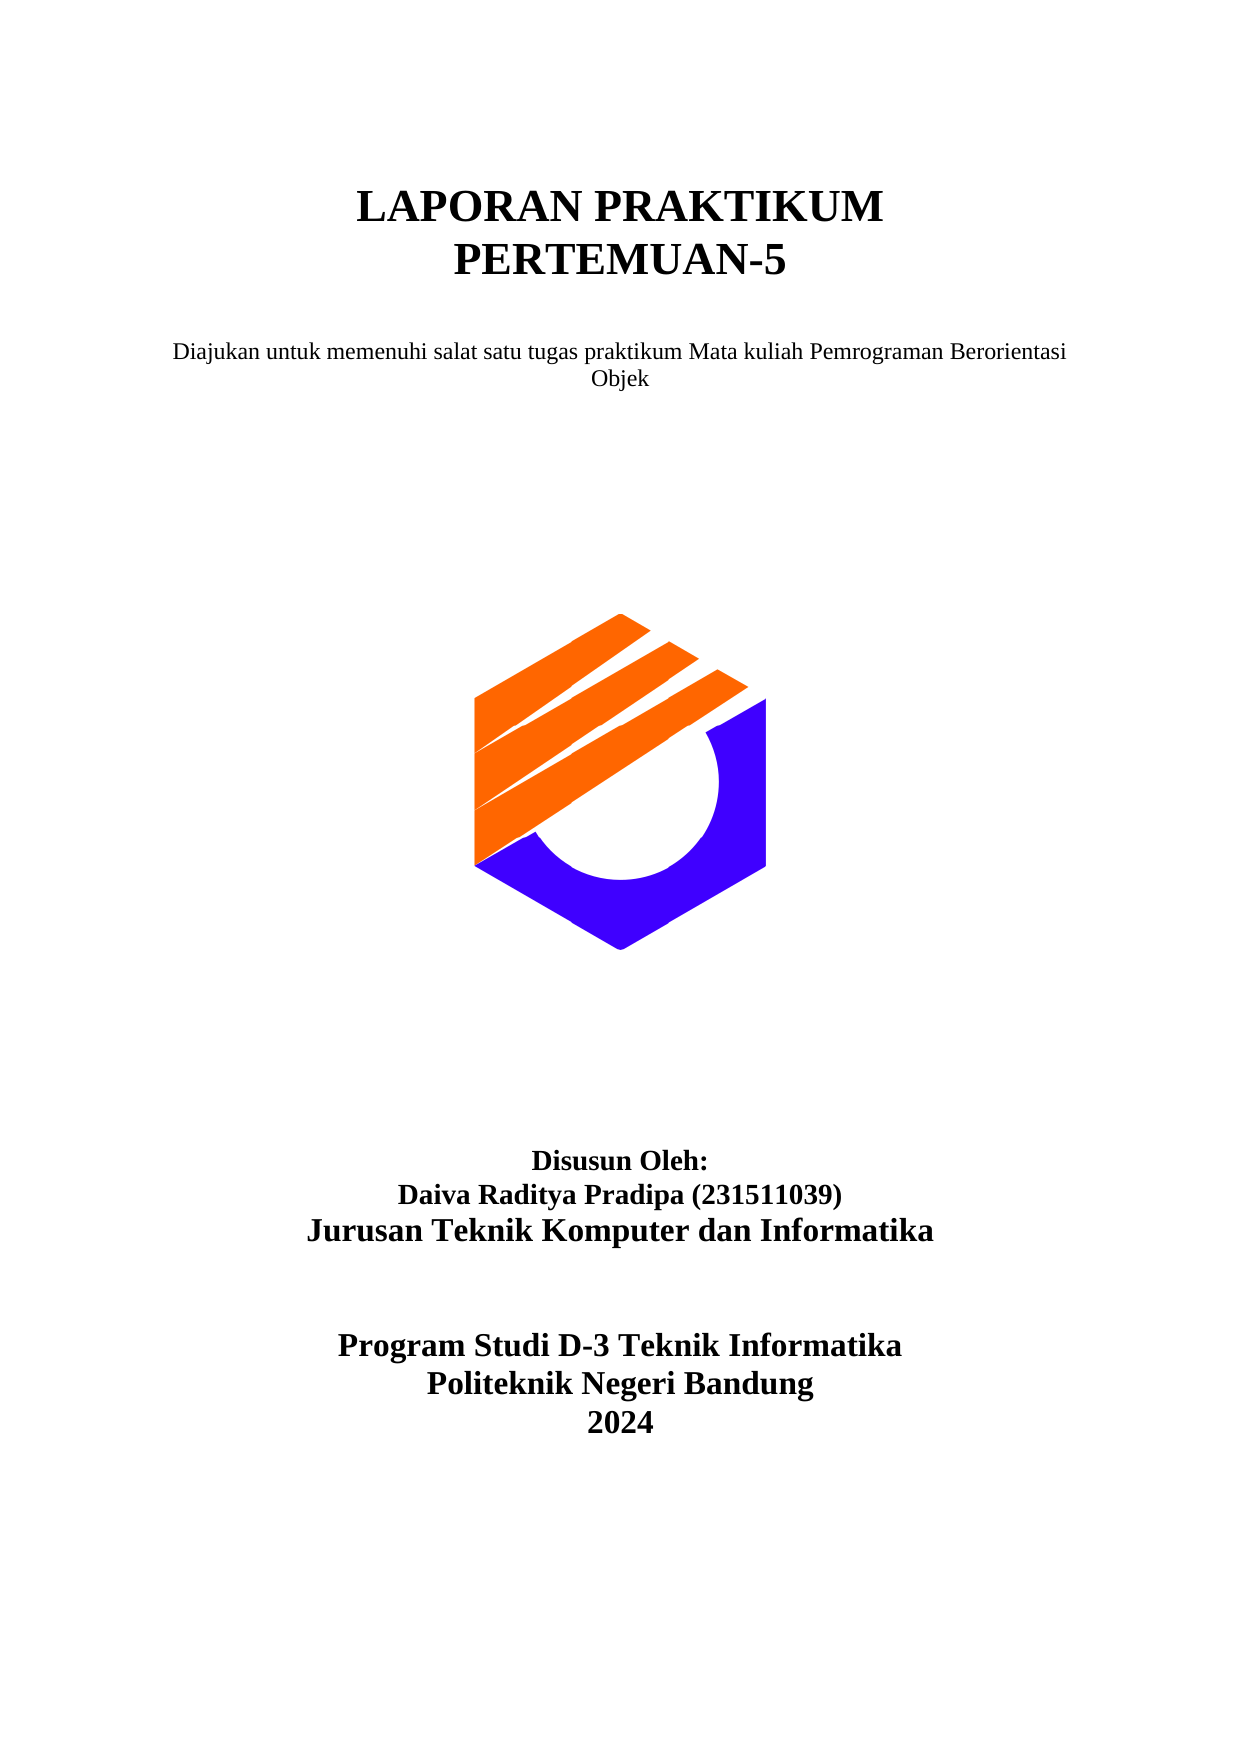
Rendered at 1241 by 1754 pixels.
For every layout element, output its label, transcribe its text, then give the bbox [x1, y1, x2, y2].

picture [474, 614, 766, 950]
text Politeknik Negeri Bandung [150, 1364, 1090, 1402]
text PERTEMUAN-5 [150, 231, 1090, 284]
text Jurusan Teknik Komputer dan Informatika [150, 1210, 1090, 1249]
text 2024 [150, 1402, 1090, 1440]
text Daiva Raditya Pradipa (231511039) [150, 1177, 1090, 1210]
text LAPORAN PRAKTIKUM [150, 179, 1090, 231]
text Diajukan untuk memenuhi salat satu tugas praktikum Mata kuliah Pemrograman Berorientasi Objek [150, 337, 1090, 392]
text Disusun Oleh: [150, 1143, 1090, 1177]
text Program Studi D-3 Teknik Informatika [150, 1325, 1090, 1364]
